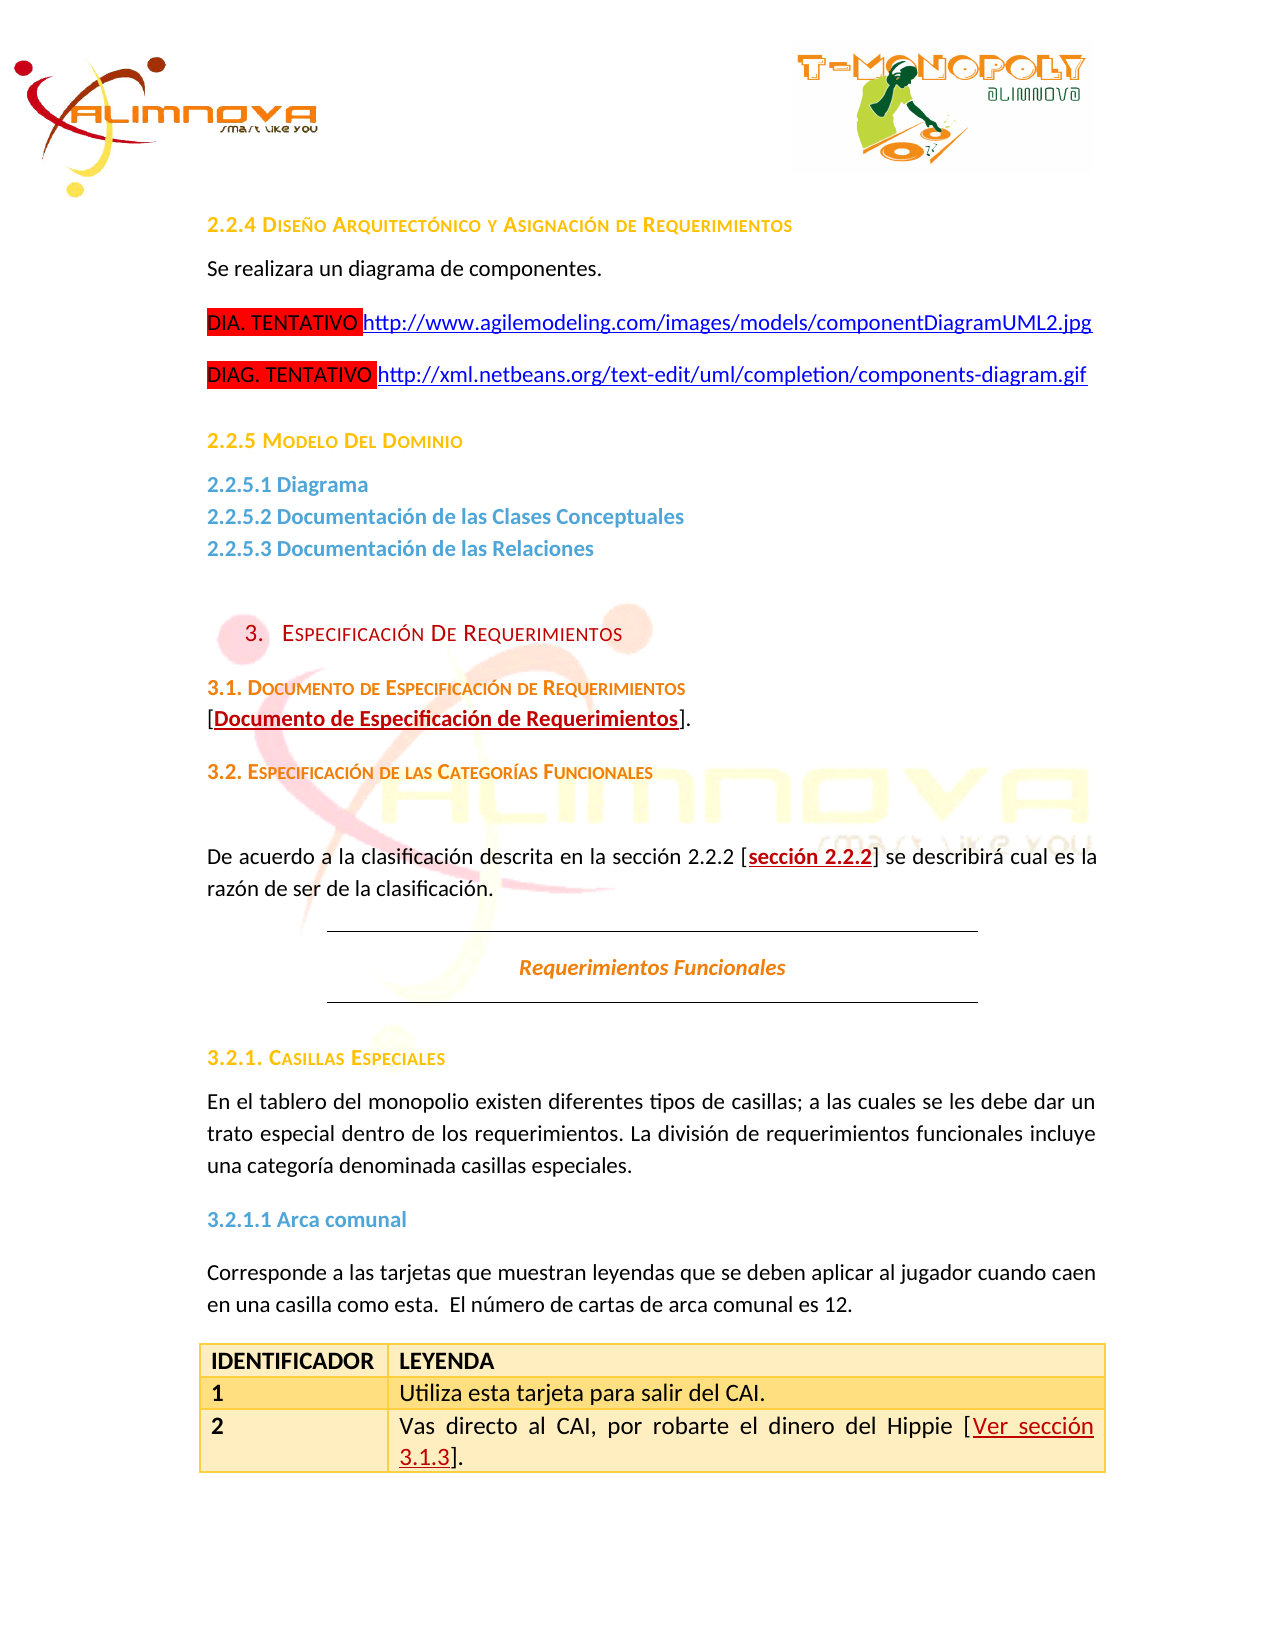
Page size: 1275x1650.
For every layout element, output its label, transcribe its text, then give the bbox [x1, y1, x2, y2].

table_header IDENTIFICADOR [201, 1345, 387, 1376]
subtitle 3.2.1. Casillas Especiales [207, 1043, 1098, 1071]
subtitle 2.2.5.2 Documentación de las Clases Conceptuales [207, 502, 1098, 530]
subtitle 3.2. Especificación de las Categorías Funcionales [207, 757, 1098, 785]
text DIA. TENTATIVO http://www.agilemodeling.com/images/models/componentDiagramUML2.jpg [363, 308, 1098, 336]
table_cell 1 [201, 1378, 387, 1408]
subtitle Especificación De Requerimientos [244, 617, 1098, 647]
text Corresponde a las tarjetas que muestran leyendas que se deben aplicar al jugador cuando caen en una casilla como esta. El número de cartas de arca comunal es 12. [207, 1258, 1098, 1318]
table_cell 2 [201, 1410, 387, 1471]
table_cell Utiliza esta tarjeta para salir del CAI. [389, 1378, 1104, 1408]
text [Documento de Especificación de Requerimientos]. [207, 704, 1098, 732]
table_cell Vas directo al CAI, por robarte el dinero del Hippie [Ver sección 3.1.3]. [389, 1410, 1104, 1471]
table_header LEYENDA [389, 1345, 1104, 1376]
text DIAG. TENTATIVO http://xml.netbeans.org/text-edit/uml/completion/components-diagram.gif [377, 361, 1098, 389]
subtitle 2.2.5.3 Documentación de las Relaciones [207, 534, 1098, 563]
text De acuerdo a la clasificación descrita en la sección 2.2.2 [sección 2.2.2] se describirá cual es la razón de ser de la clasificación. [207, 842, 1098, 902]
text En el tablero del monopolio existen diferentes tipos de casillas; a las cuales se les debe dar un trato especial dentro de los requerimientos. La división de requerimientos funcionales incluye una categoría denominada casillas especiales. [207, 1087, 1098, 1180]
subtitle 3.1. Documento de Especificación de Requerimientos [207, 673, 1098, 701]
subtitle 2.2.5.1 Diagrama [207, 470, 1098, 498]
text Se realizara un diagrama de componentes. [207, 254, 1098, 283]
text Requerimientos Funcionales [327, 932, 978, 1002]
subtitle 2.2.5 Modelo Del Dominio [207, 426, 1098, 454]
picture [10, 55, 319, 199]
subtitle 2.2.4 Diseño Arquitectónico y Asignación de Requerimientos [207, 211, 1098, 238]
picture [792, 40, 1093, 173]
subtitle 3.2.1.1 Arca comunal [207, 1205, 1098, 1233]
